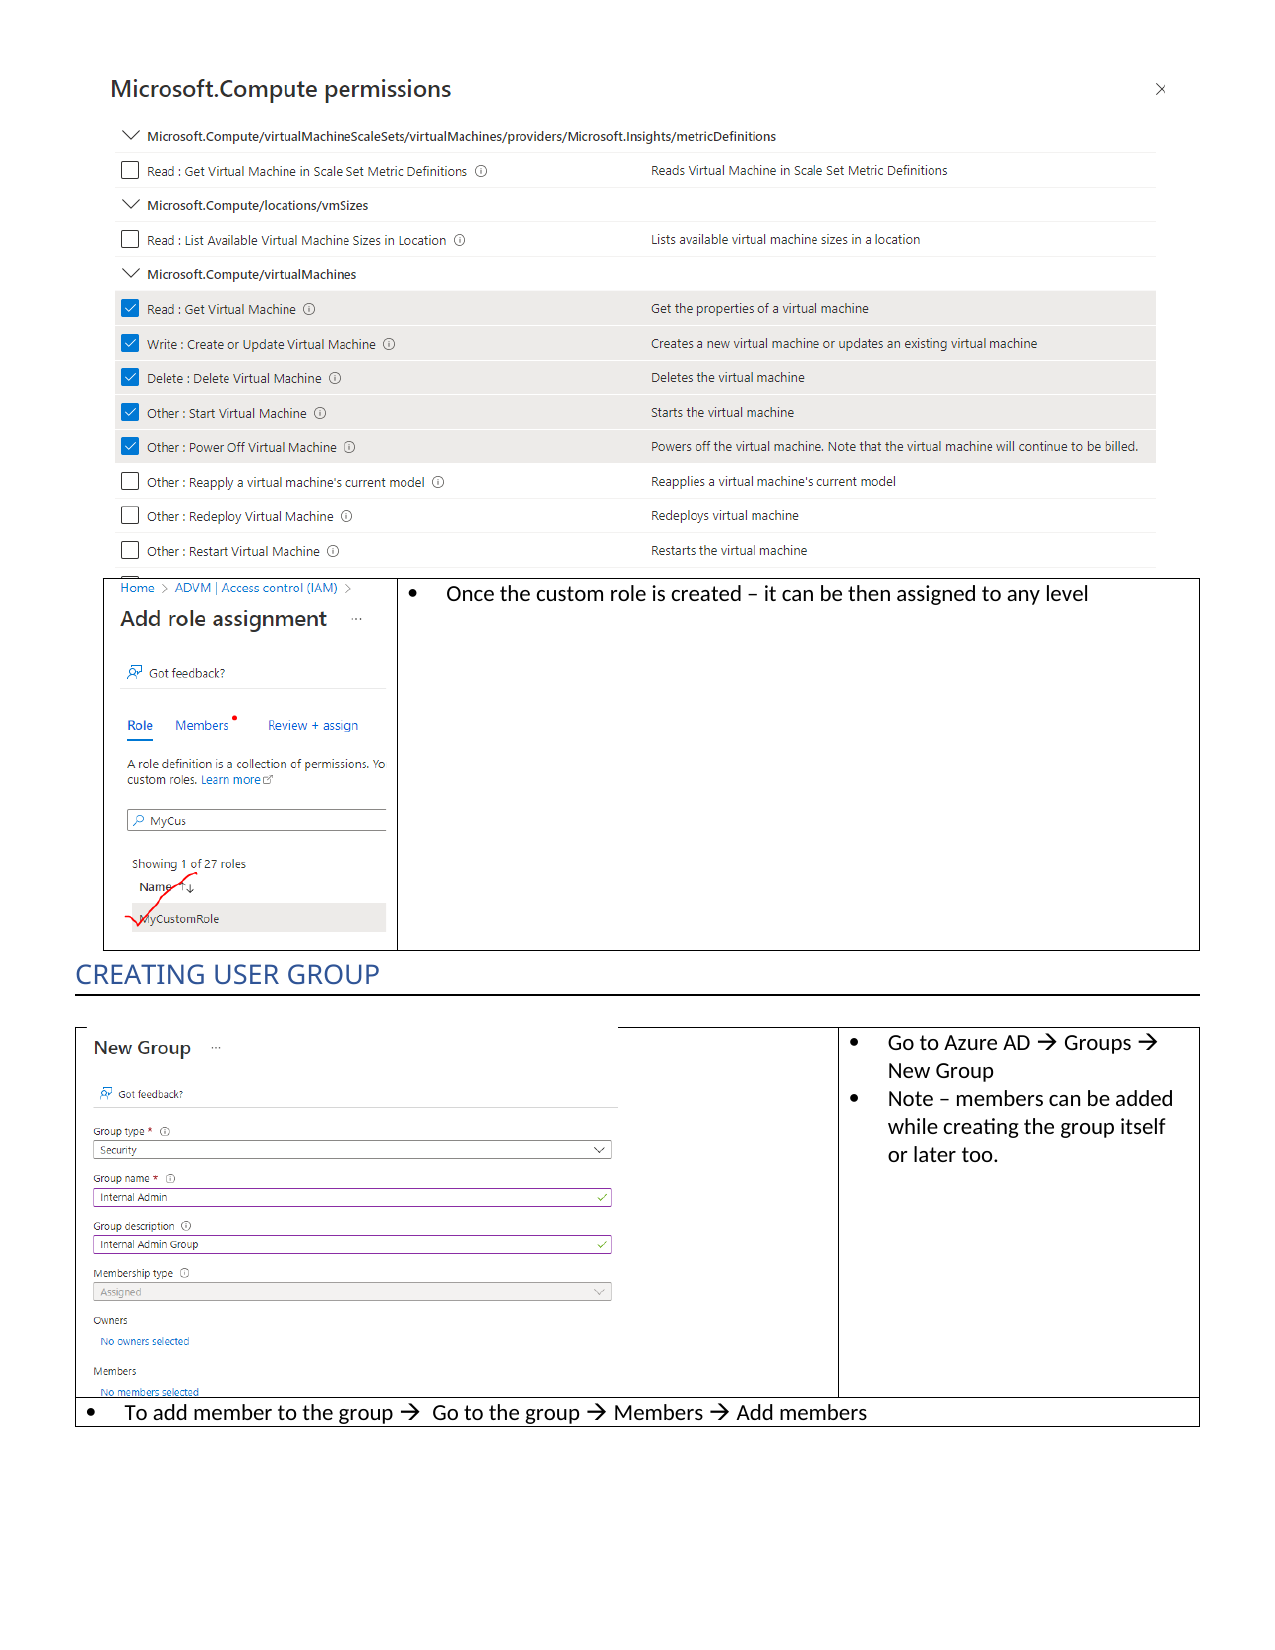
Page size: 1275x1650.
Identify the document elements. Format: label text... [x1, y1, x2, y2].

table_header [387, 579, 397, 950]
picture [114, 579, 387, 950]
picture [110, 75, 1165, 578]
subtitle CREATING USER GROUP [75, 955, 1200, 994]
table_header [104, 579, 114, 950]
table_header [618, 1028, 838, 1397]
table_cell To add member to the group Go to the group Members Add members [76, 1398, 1199, 1426]
table_header [76, 1028, 86, 1397]
picture [86, 1027, 618, 1397]
table_header Go to Azure AD Groups New Group Note – members can be added while creating the group itself or later too. [839, 1028, 1199, 1397]
table_header Once the custom role is created – it can be then assigned to any level [398, 579, 1199, 950]
